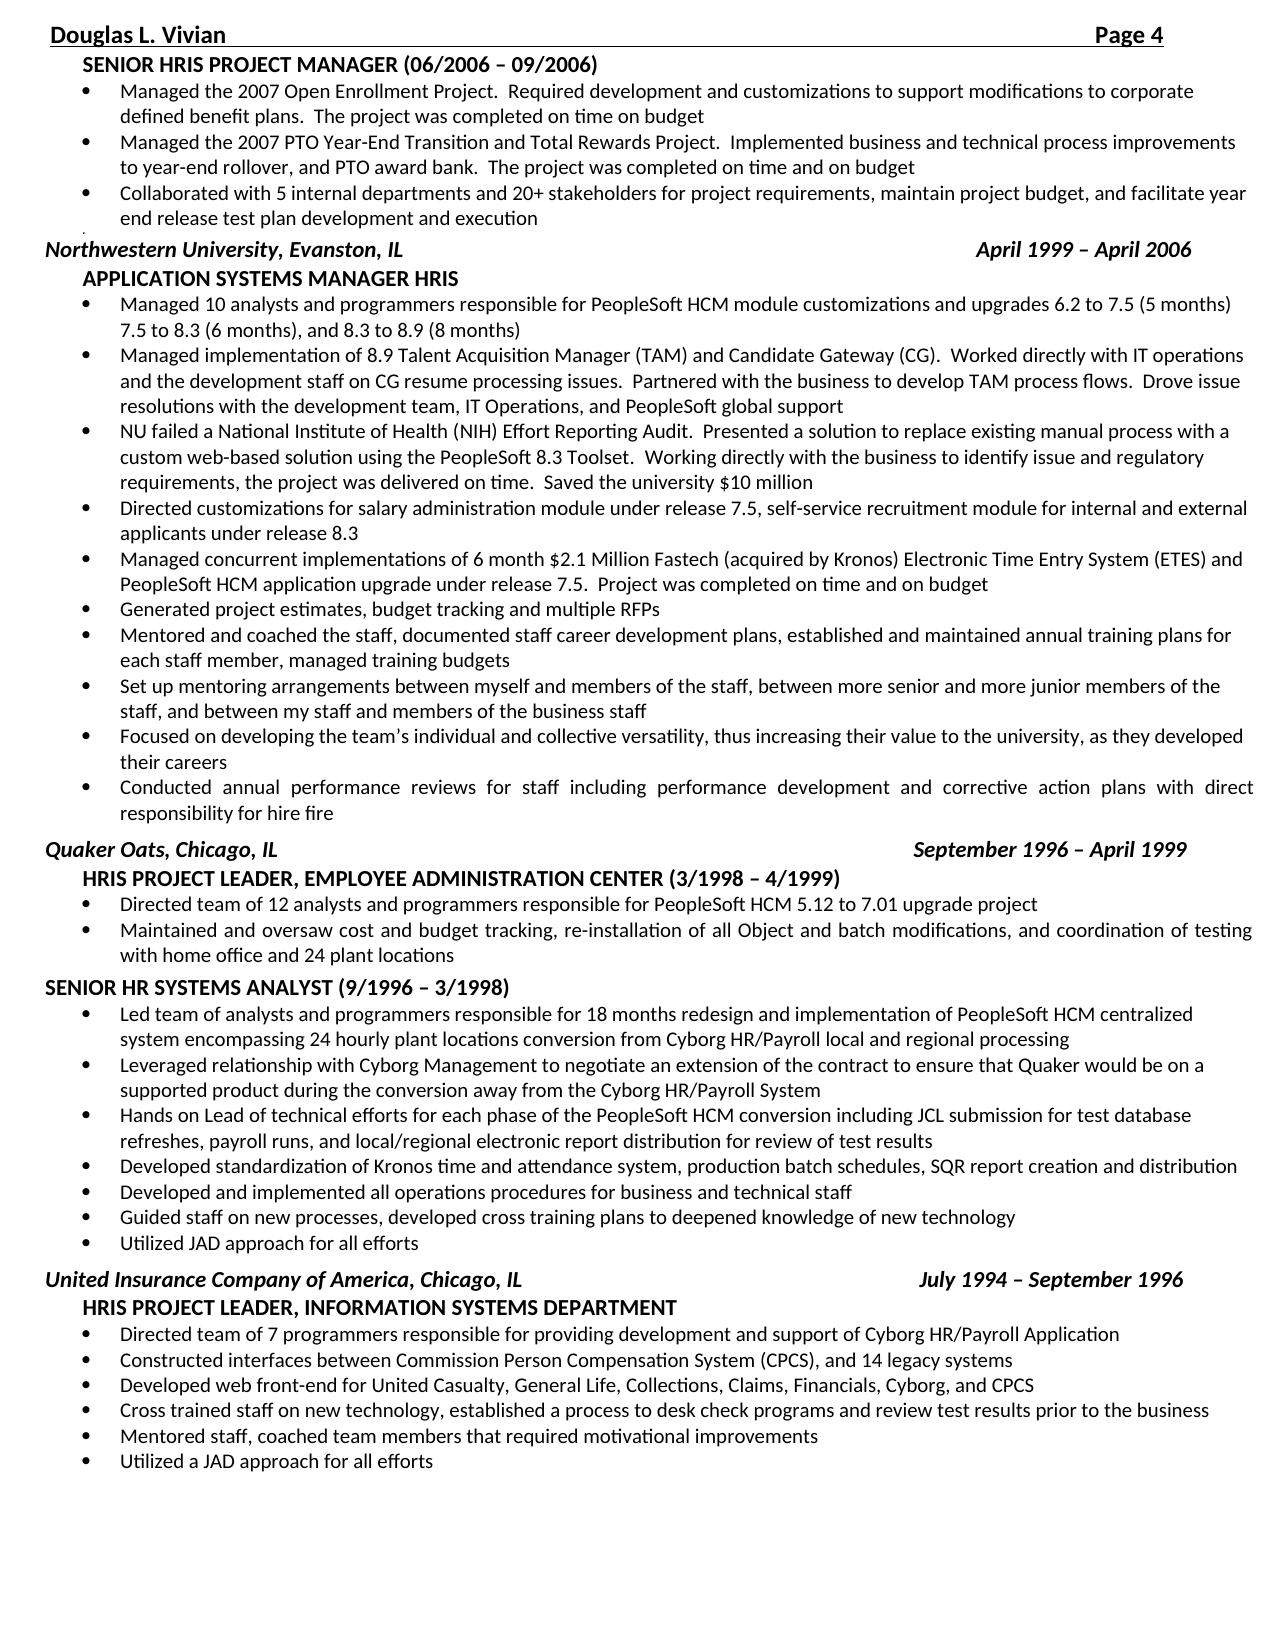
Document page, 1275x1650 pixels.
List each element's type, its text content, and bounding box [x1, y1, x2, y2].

list Generated project estimates, budget tracking and multiple RFPs [82, 597, 1256, 622]
text Senior HR Systems Analyst (9/1996 – 3/1998) [45, 973, 1256, 1001]
text Northwestern University, Evanston, IL April 1999 – April 2006 [45, 236, 1256, 264]
list Directed customizations for salary administration module under release 7.5, self-service recruitment module for internal and external applicants under release 8.3 [82, 495, 1256, 546]
list Managed the 2007 Open Enrollment Project. Required development and customizations to support modifications to corporate defined benefit plans. The project was completed on time on budget [82, 78, 1256, 129]
text Quaker Oats, Chicago, IL September 1996 – April 1999 [45, 836, 1256, 864]
list Utilized JAD approach for all efforts [82, 1230, 1256, 1255]
list Collaborated with 5 internal departments and 20+ stakeholders for project requirements, maintain project budget, and facilitate year end release test plan development and execution [82, 180, 1256, 231]
list Focused on developing the team’s individual and collective versatility, thus increasing their value to the university, as they developed their careers [82, 724, 1256, 774]
list Directed team of 7 programmers responsible for providing development and support of Cyborg HR/Payroll Application [82, 1321, 1256, 1347]
list Constructed interfaces between Commission Person Compensation System (CPCS), and 14 legacy systems [82, 1347, 1256, 1372]
text HRIS Project Leader, (3/1998 – 4/1999) [82, 864, 1256, 892]
list Maintained and oversaw cost and budget tracking, re-installation of all Object and batch modifications, and coordination of testing with home office and 24 plant locations [82, 917, 1256, 968]
list Led team of analysts and programmers responsible for 18 months redesign and implementation of PeopleSoft HCM centralized system encompassing 24 hourly plant locations conversion from Cyborg HR/Payroll local and regional processing [82, 1001, 1256, 1052]
list Leveraged relationship with Cyborg Management to negotiate an extension of the contract to ensure that Quaker would be on a supported product during the conversion away from the Cyborg HR/Payroll System [82, 1052, 1256, 1103]
list Developed standardization of Kronos time and attendance system, production batch schedules, SQR report creation and distribution [82, 1153, 1256, 1179]
list NU failed a National Institute of Health (NIH) Effort Reporting Audit. Presented a solution to replace existing manual process with a custom web-based solution using the PeopleSoft 8.3 Toolset. Working directly with the business to identify issue and regulatory requirements, the project was delivered on time. Saved the university $10 million [82, 419, 1256, 495]
text Douglas L. Vivian Page 4 [45, 19, 1256, 50]
list Conducted annual performance reviews for staff including performance development and corrective action plans with direct responsibility for hire fire [82, 774, 1256, 825]
list Utilized a JAD approach for all efforts [82, 1448, 1256, 1474]
list Cross trained staff on new technology, established a process to desk check programs and review test results prior to the business [82, 1398, 1256, 1423]
list Developed web front-end for United Casualty, General Life, Collections, Claims, Financials, Cyborg, and CPCS [82, 1372, 1256, 1398]
list Guided staff on new processes, developed cross training plans to deepened knowledge of new technology [82, 1204, 1256, 1230]
text Senior HRIS Project Manager (06/2006 – 09/2006) [45, 50, 1256, 78]
text aPPLICATION SYSTEMS Manager HRIS [82, 264, 1256, 292]
list Set up mentoring arrangements between myself and members of the staff, between more senior and more junior members of the staff, and between my staff and members of the business staff [82, 673, 1256, 724]
list Managed the 2007 PTO Year-End Transition and Total Rewards Project. Implemented business and technical process improvements to year-end rollover, and PTO award bank. The project was completed on time and on budget [82, 129, 1256, 180]
list Developed and implemented all operations procedures for business and technical staff [82, 1179, 1256, 1204]
list Directed team of 12 analysts and programmers responsible for PeopleSoft HCM 5.12 to 7.01 upgrade project [82, 892, 1256, 917]
text United Insurance Company of America, Chicago, IL July 1994 – September 1996 [45, 1265, 1256, 1293]
list Mentored and coached the staff, documented staff career development plans, established and maintained annual training plans for each staff member, managed training budgets [82, 622, 1256, 673]
list Mentored staff, coached team members that required motivational improvements [82, 1423, 1256, 1448]
list Managed implementation of 8.9 Talent Acquisition Manager (TAM) and Candidate Gateway (CG). Worked directly with IT operations and the development staff on CG resume processing issues. Partnered with the business to develop TAM process flows. Drove issue resolutions with the development team, IT Operations, and PeopleSoft global support [82, 342, 1256, 419]
list Managed concurrent implementations of 6 month $2.1 Million Fastech (acquired by Kronos) Electronic Time Entry System (ETES) and PeopleSoft HCM application upgrade under release 7.5. Project was completed on time and on budget [82, 546, 1256, 597]
list Hands on Lead of technical efforts for each phase of the PeopleSoft HCM conversion including JCL submission for test database refreshes, payroll runs, and local/regional electronic report distribution for review of test results [82, 1103, 1256, 1153]
list Managed 10 analysts and programmers responsible for PeopleSoft HCM module customizations and upgrades 6.2 to 7.5 (5 months) 7.5 to 8.3 (6 months), and 8.3 to 8.9 (8 months) [82, 292, 1256, 342]
text HRIS Project Leader, Information Systems Department [82, 1293, 1256, 1321]
